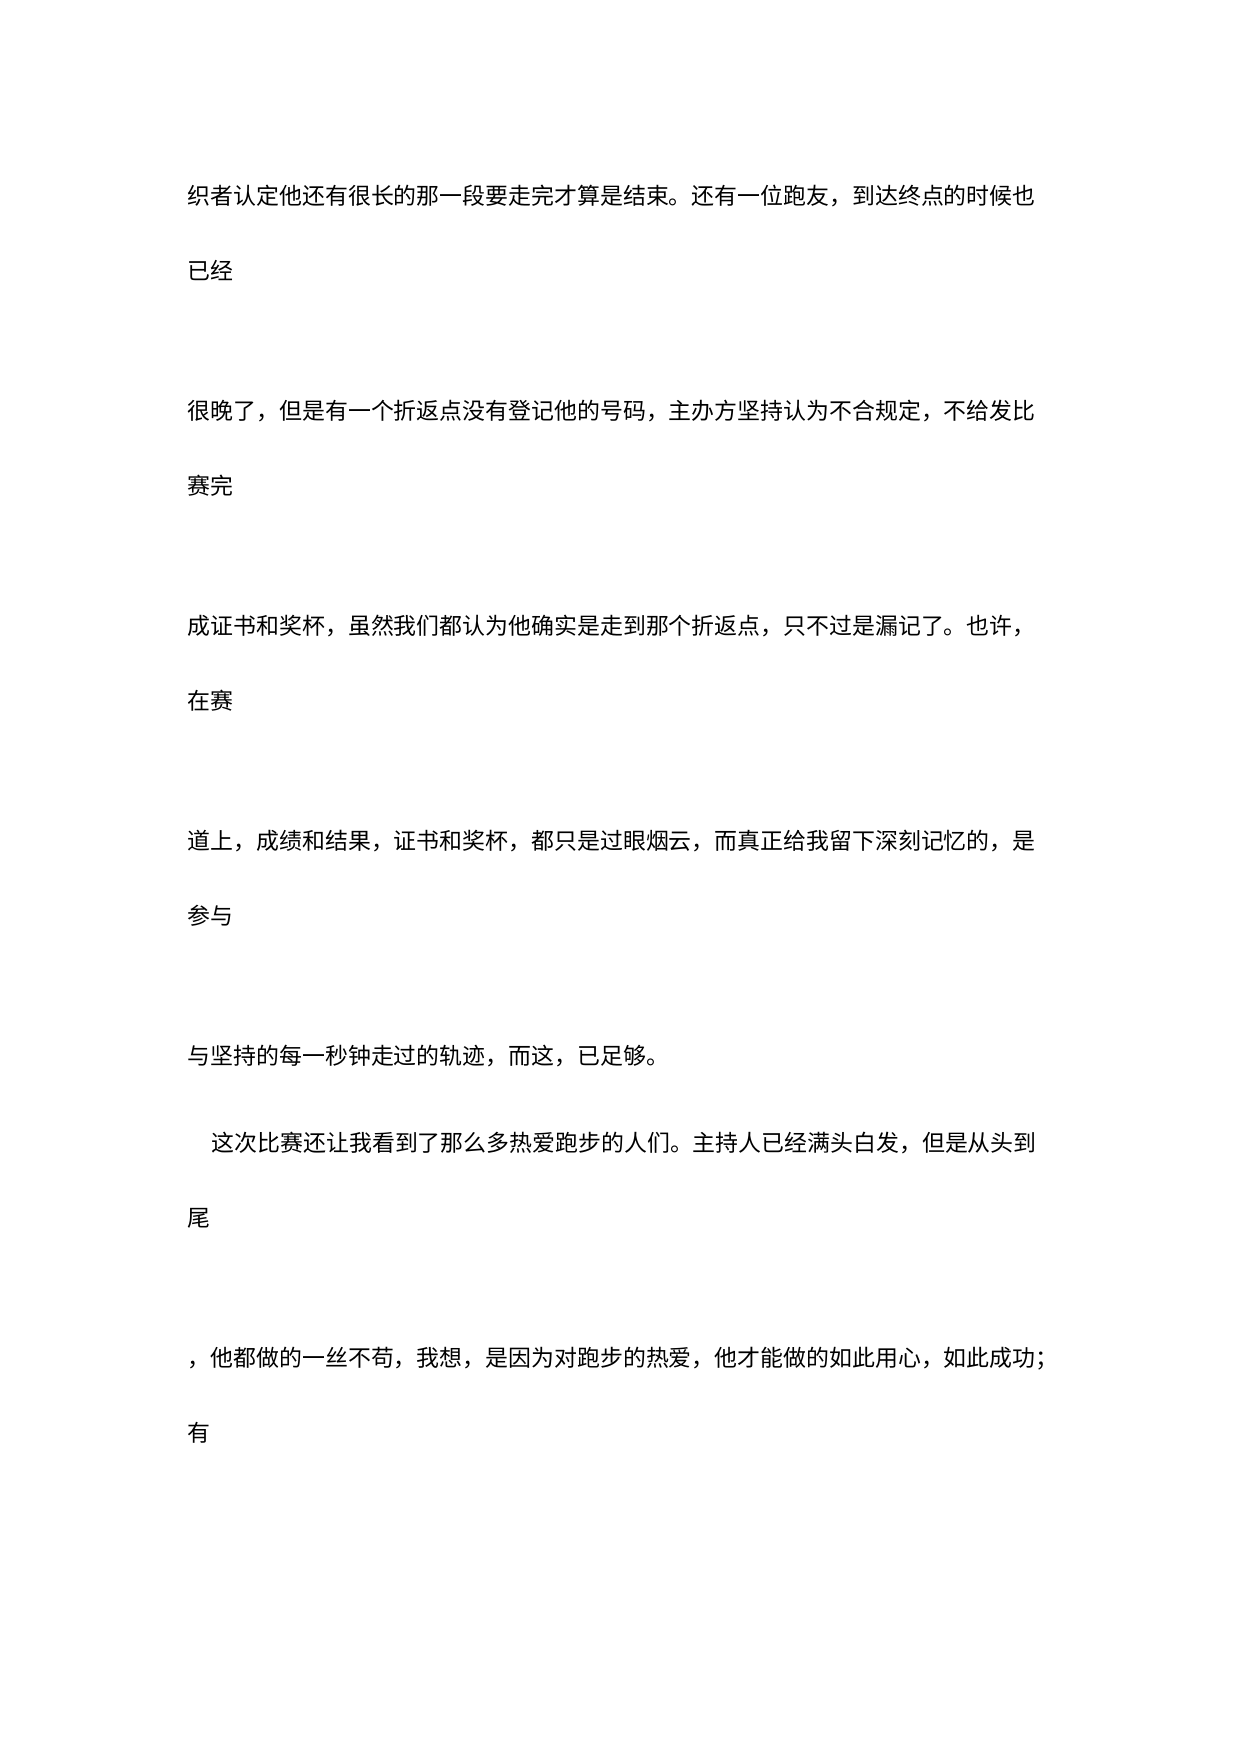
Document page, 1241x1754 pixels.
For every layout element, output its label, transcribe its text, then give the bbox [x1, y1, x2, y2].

text 这次比赛还让我看到了那么多热爱跑步的人们。主持人已经满头白发，但是从头到尾 [187, 1109, 1053, 1249]
text 成证书和奖杯，虽然我们都认为他确实是走到那个折返点，只不过是漏记了。也许，在赛 [187, 592, 1053, 732]
text 织者认定他还有很长的那一段要走完才算是结束。还有一位跑友，到达终点的时候也已经 [187, 162, 1053, 302]
text 很晚了，但是有一个折返点没有登记他的号码，主办方坚持认为不合规定，不给发比赛完 [187, 377, 1053, 517]
text 道上，成绩和结果，证书和奖杯，都只是过眼烟云，而真正给我留下深刻记忆的，是参与 [187, 807, 1053, 947]
text 与坚持的每一秒钟走过的轨迹，而这，已足够。 [187, 1022, 1053, 1087]
text ，他都做的一丝不苟，我想，是因为对跑步的热爱，他才能做的如此用心，如此成功；有 [187, 1324, 1053, 1464]
